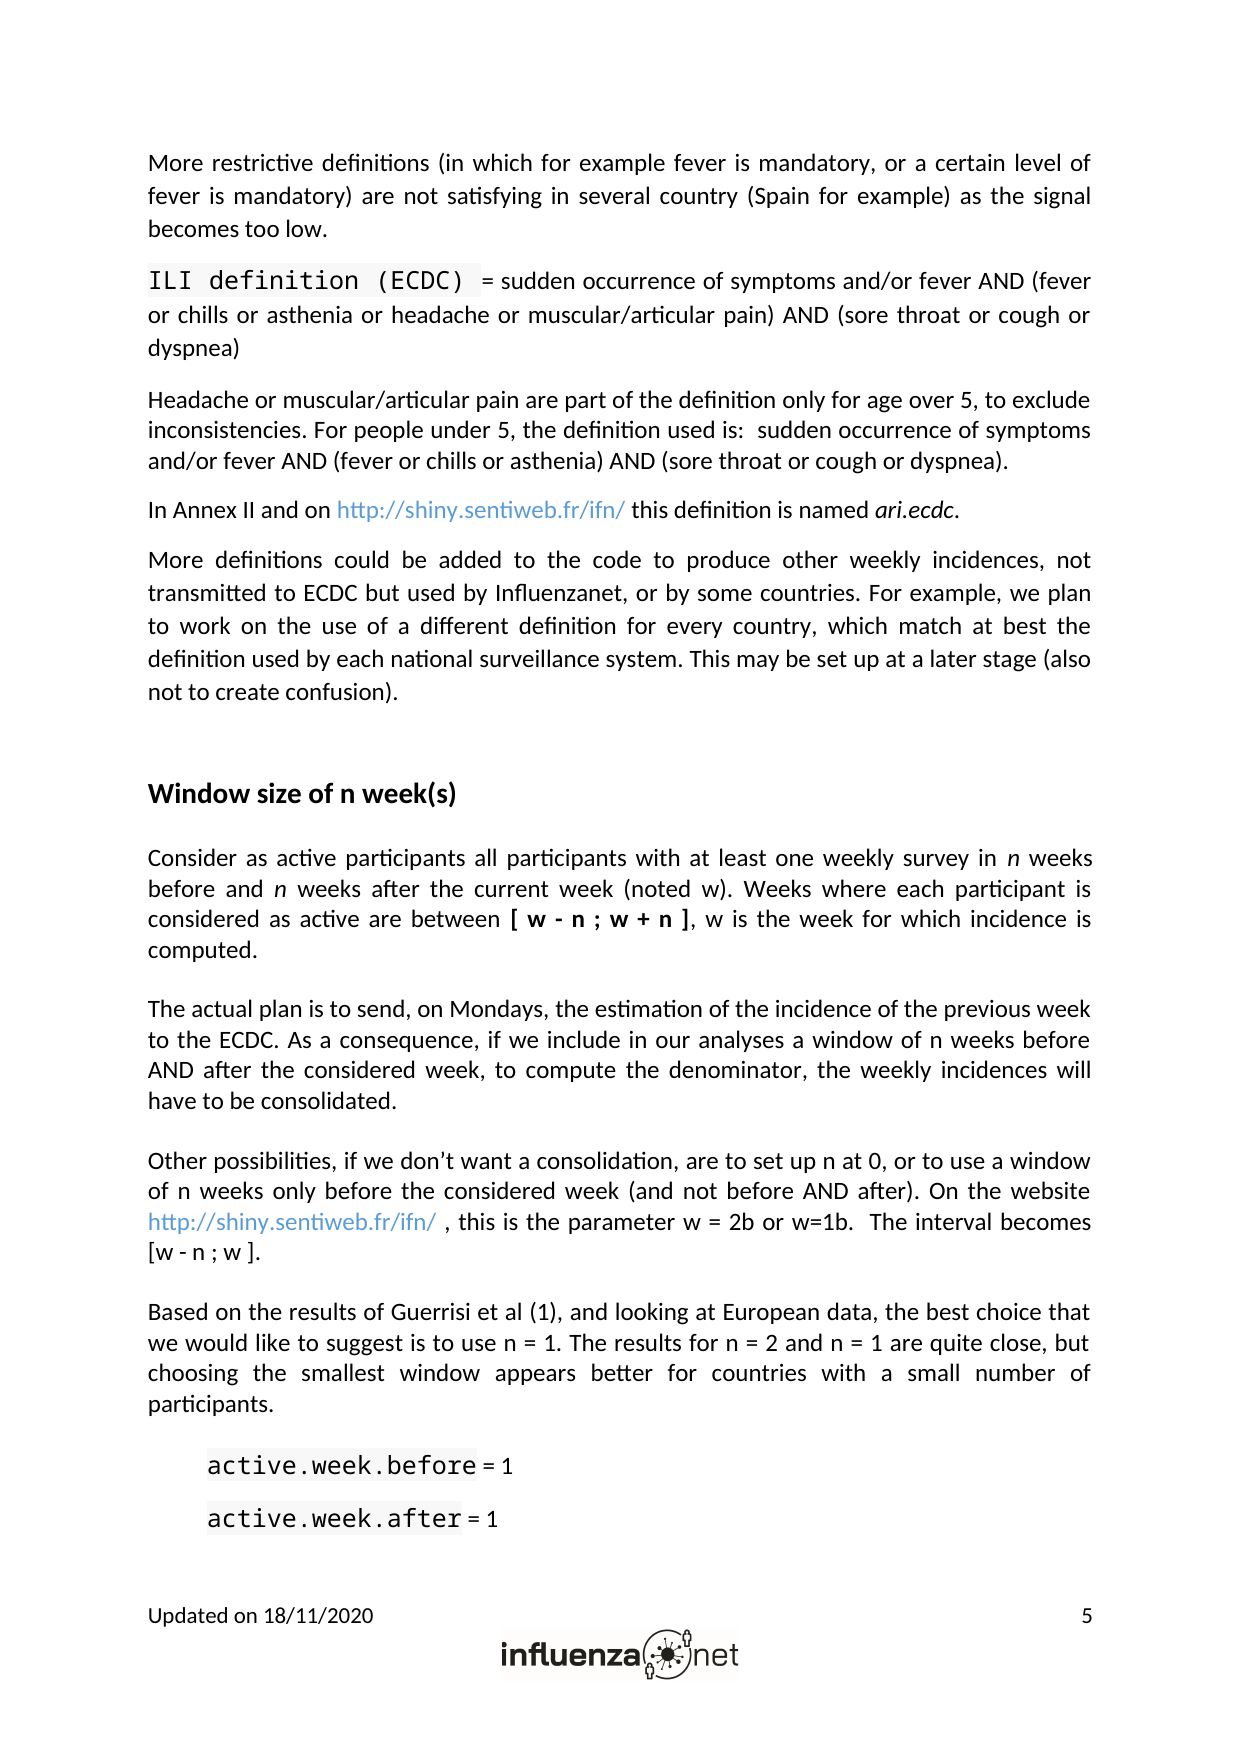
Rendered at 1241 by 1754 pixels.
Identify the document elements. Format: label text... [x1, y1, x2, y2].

text Based on the results of Guerrisi et al (1), and looking at European data, the best choice that we would like to suggest is to use n = 1. The results for n = 2 and n = 1 are quite close, but choosing the smallest window appears better for countries with a small number of participants. [148, 1296, 1093, 1418]
text More restrictive definitions (in which for example fever is mandatory, or a certain level of fever is mandatory) are not satisfying in several country (Spain for example) as the signal becomes too low. [148, 148, 1093, 244]
text ILI definition (ECDC) = sudden occurrence of symptoms and/or fever AND (fever or chills or asthenia or headache or muscular/articular pain) AND (sore throat or cough or dyspnea) [148, 263, 1093, 363]
text active.week.after = 1 [462, 1501, 1093, 1535]
text Window size of n week(s) [148, 775, 1093, 810]
text In Annex II and on http://shiny.sentiweb.fr/ifn/ this definition is named ari.ecdc. [148, 494, 1093, 525]
text Other possibilities, if we don’t want a consolidation, are to set up n at 0, or to use a window of n weeks only before the considered week (and not before AND after). On the website http://shiny.sentiweb.fr/ifn/ , this is the parameter w = 2b or w=1b. The interval becomes [w - n ; w ]. [148, 1145, 1093, 1267]
text Consider as active participants all participants with at least one weekly survey in n weeks before and n weeks after the current week (noted w). Weeks where each participant is considered as active are between [ w - n ; w + n ], w is the week for which incidence is computed. [148, 842, 1093, 964]
text The actual plan is to send, on Mondays, the estimation of the incidence of the previous week to the ECDC. As a consequence, if we include in our analyses a window of n weeks before AND after the considered week, to compute the denominator, the weekly incidences will have to be consolidated. [148, 994, 1093, 1116]
text Headache or muscular/articular pain are part of the definition only for age over 5, to exclude inconsistencies. For people under 5, the definition used is: sudden occurrence of symptoms and/or fever AND (fever or chills or asthenia) AND (sore throat or cough or dyspnea). [148, 384, 1093, 476]
text active.week.before = 1 [207, 1447, 1093, 1481]
picture [502, 1628, 739, 1681]
text More definitions could be added to the code to produce other weekly incidences, not transmitted to ECDC but used by Influenzanet, or by some countries. For example, we plan to work on the use of a different definition for every country, which match at best the definition used by each national surveillance system. This may be set up at a later stage (also not to create confusion). [148, 544, 1093, 706]
